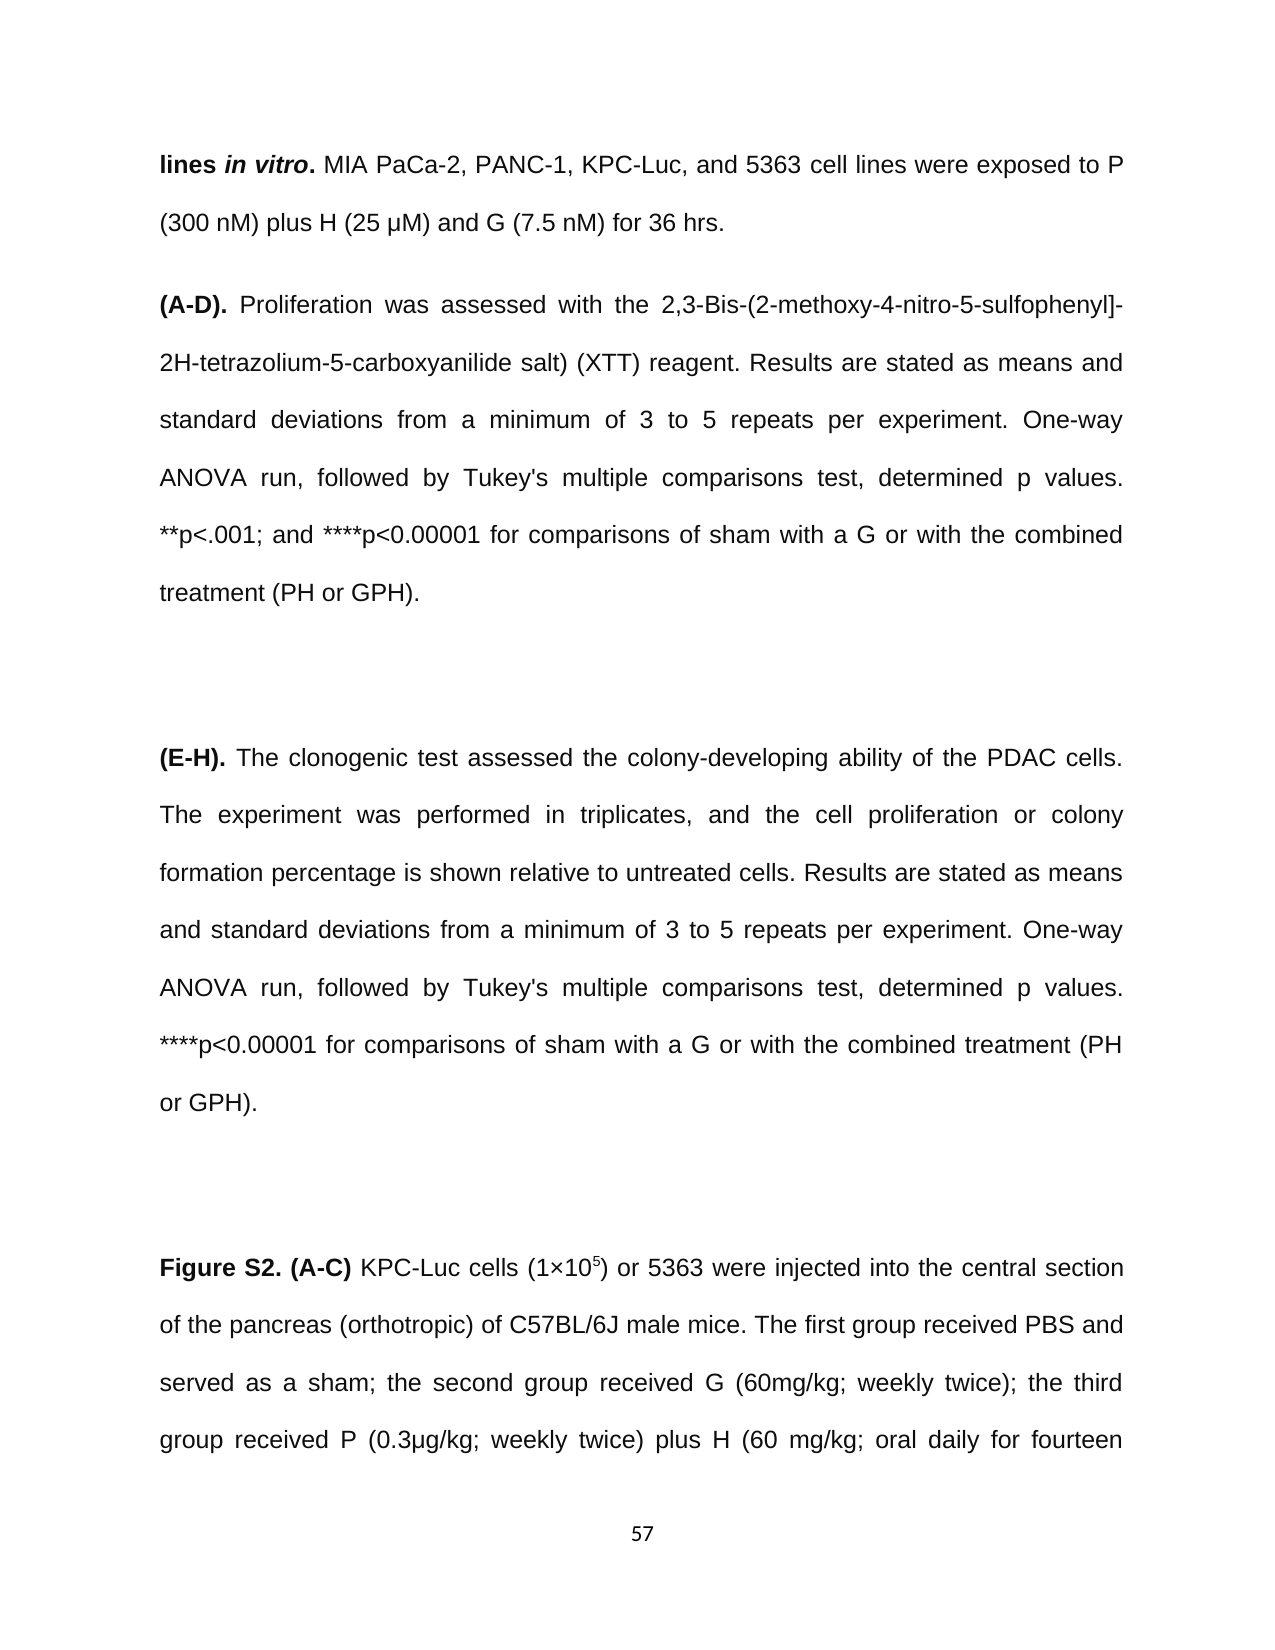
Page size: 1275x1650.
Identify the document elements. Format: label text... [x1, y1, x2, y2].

text (A-D). Proliferation was assessed with the 2,3-Bis-(2-methoxy-4-nitro-5-sulfophenyl]-2H-tetrazolium-5-carboxyanilide salt) (XTT) reagent. Results are stated as means and standard deviations from a minimum of 3 to 5 repeats per experiment. One-way ANOVA run, followed by Tukey's multiple comparisons test, determined p values. **p<.001; and ****p<0.00001 for comparisons of sham with a G or with the combined treatment (PH or GPH). [159, 290, 1125, 606]
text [159, 1252, 1125, 1454]
text (E-H). The clonogenic test assessed the colony-developing ability of the PDAC cells. The experiment was performed in triplicates, and the cell proliferation or colony formation percentage is shown relative to untreated cells. Results are stated as means and standard deviations from a minimum of 3 to 5 repeats per experiment. One-way ANOVA run, followed by Tukey's multiple comparisons test, determined p values. ****p<0.00001 for comparisons of sham with a G or with the combined treatment (PH or GPH). [159, 742, 1125, 1116]
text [159, 150, 1125, 236]
